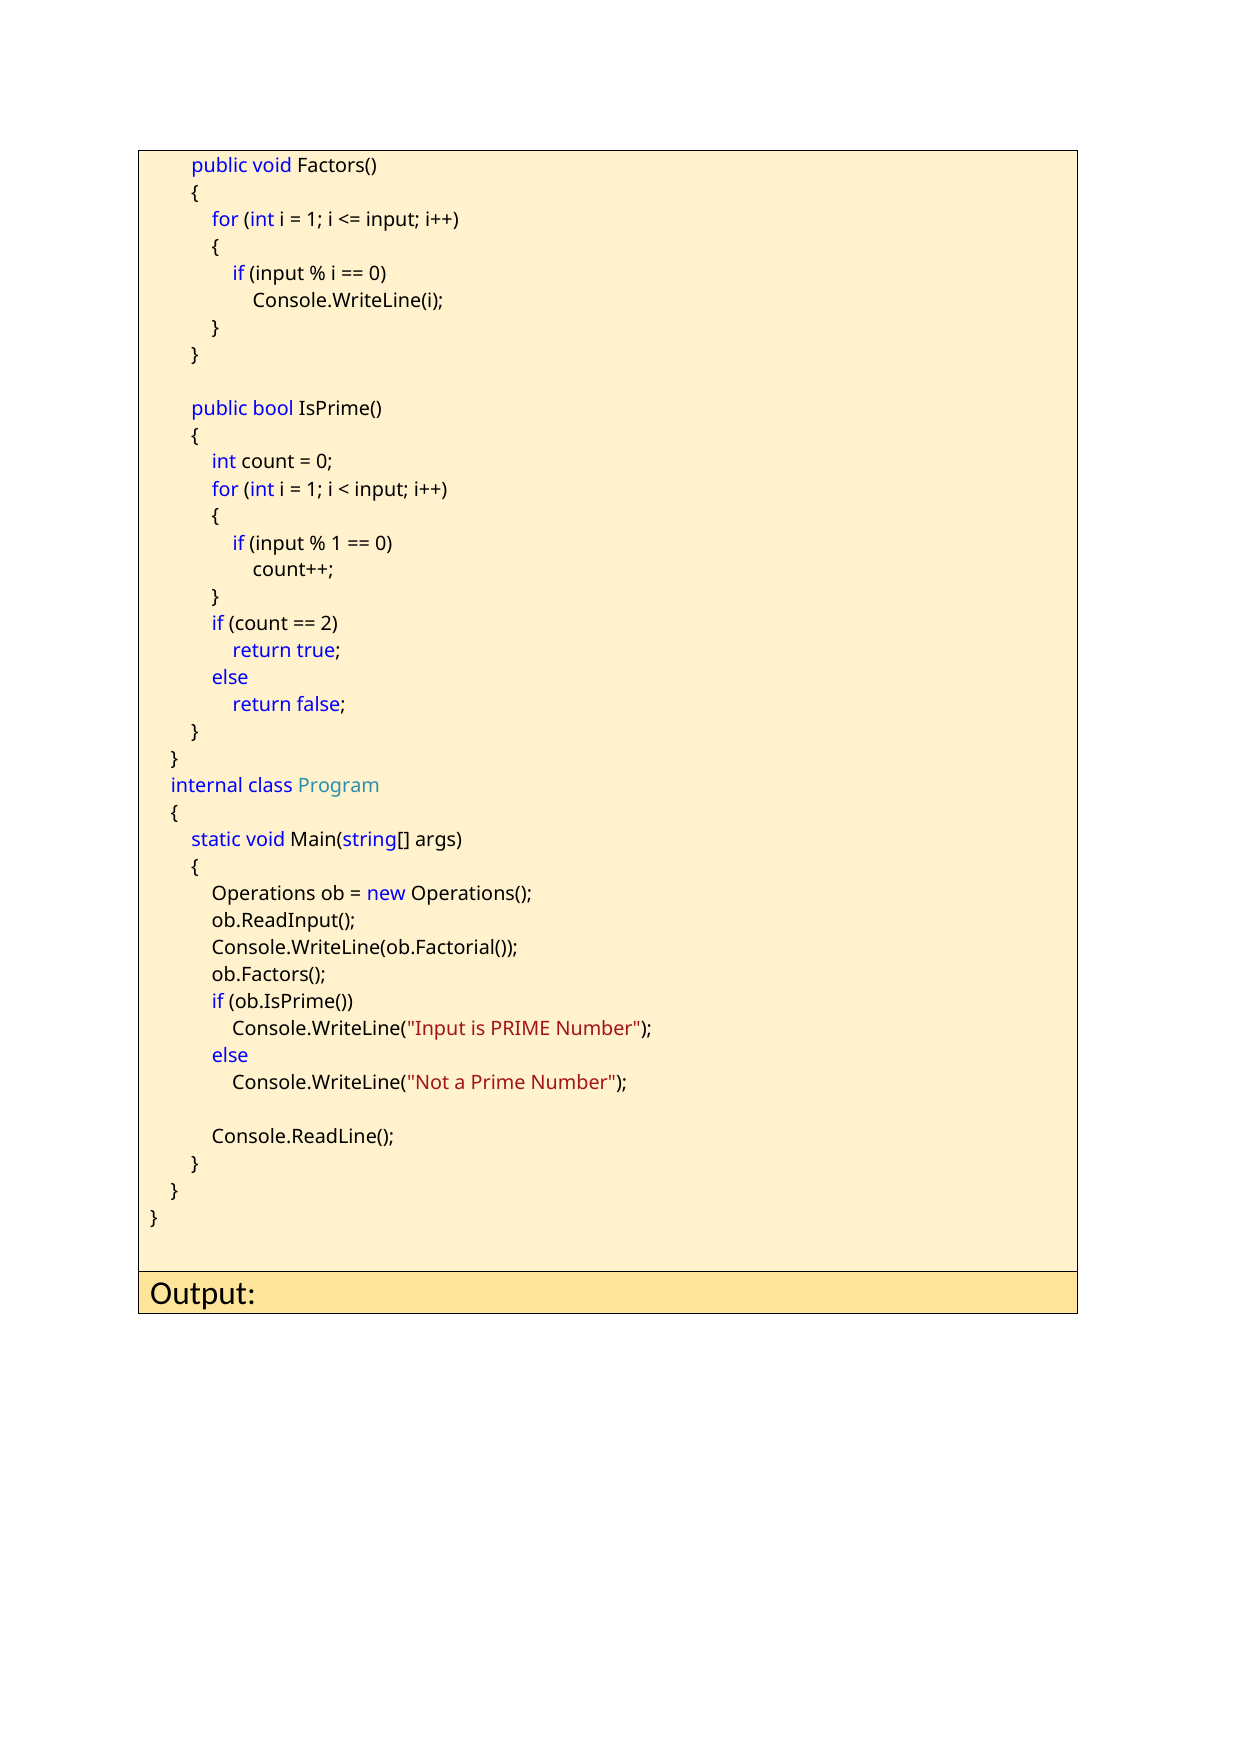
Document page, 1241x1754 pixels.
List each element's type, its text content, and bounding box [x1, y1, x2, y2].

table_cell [139, 151, 1077, 1271]
table_cell Output: [139, 1272, 1077, 1313]
